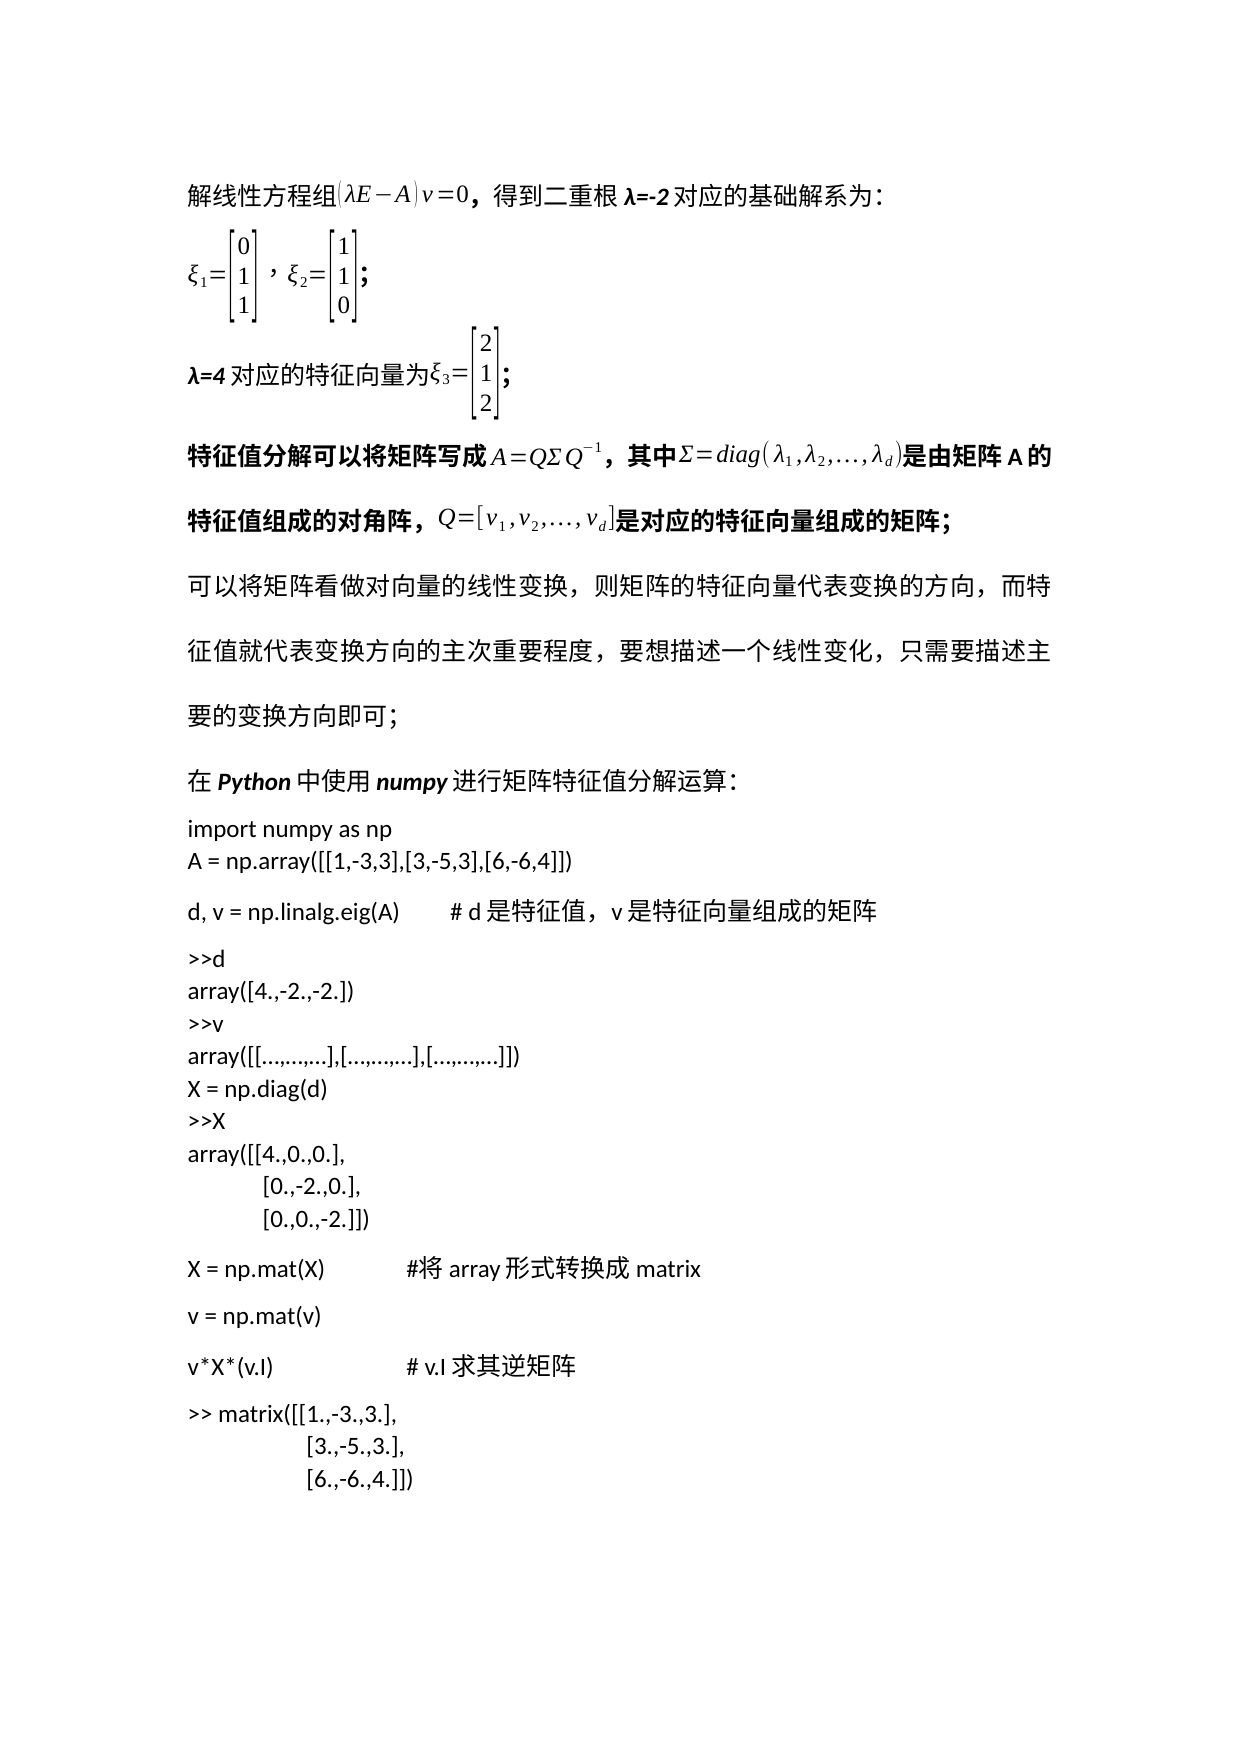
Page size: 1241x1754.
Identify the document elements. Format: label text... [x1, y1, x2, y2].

text >>d [187, 942, 1053, 974]
text λ=4对应的特征向量为； [187, 324, 1053, 422]
text >>X [187, 1104, 1053, 1137]
text [0.,-2.,0.], [219, 1169, 1053, 1202]
text d, v = np.linalg.eig(A) # d是特征值，v是特征向量组成的矩阵 [187, 877, 1053, 942]
text >>v [187, 1007, 1053, 1039]
text X = np.mat(X) #将array形式转换成matrix [187, 1234, 1053, 1299]
text array([[4.,0.,0.], [187, 1137, 1053, 1169]
text ； [187, 227, 1053, 324]
text [6.,-6.,4.]]) [262, 1462, 1053, 1494]
text 解线性方程组，得到二重根λ=-2对应的基础解系为： [187, 162, 1053, 227]
text import numpy as np [187, 812, 1053, 844]
text v*X*(v.I) # v.I求其逆矩阵 [187, 1332, 1053, 1397]
text >> matrix([[1.,-3.,3.], [187, 1397, 1053, 1429]
text 可以将矩阵看做对向量的线性变换，则矩阵的特征向量代表变换的方向，而特征值就代表变换方向的主次重要程度，要想描述一个线性变化，只需要描述主要的变换方向即可； [187, 552, 1053, 747]
text 特征值分解可以将矩阵写成，其中是由矩阵A的特征值组成的对角阵，是对应的特征向量组成的矩阵； [187, 422, 1053, 552]
text A = np.array([[1,-3,3],[3,-5,3],[6,-6,4]]) [187, 844, 1053, 877]
text array([4.,-2.,-2.]) [187, 974, 1053, 1007]
text 在Python中使用numpy进行矩阵特征值分解运算： [187, 747, 1053, 812]
text array([[…,…,…],[…,…,…],[…,…,…]]) [187, 1039, 1053, 1072]
text X = np.diag(d) [187, 1072, 1053, 1104]
text [3.,-5.,3.], [231, 1429, 1053, 1462]
text [0.,0.,-2.]]) [219, 1202, 1053, 1234]
text v = np.mat(v) [187, 1299, 1053, 1332]
